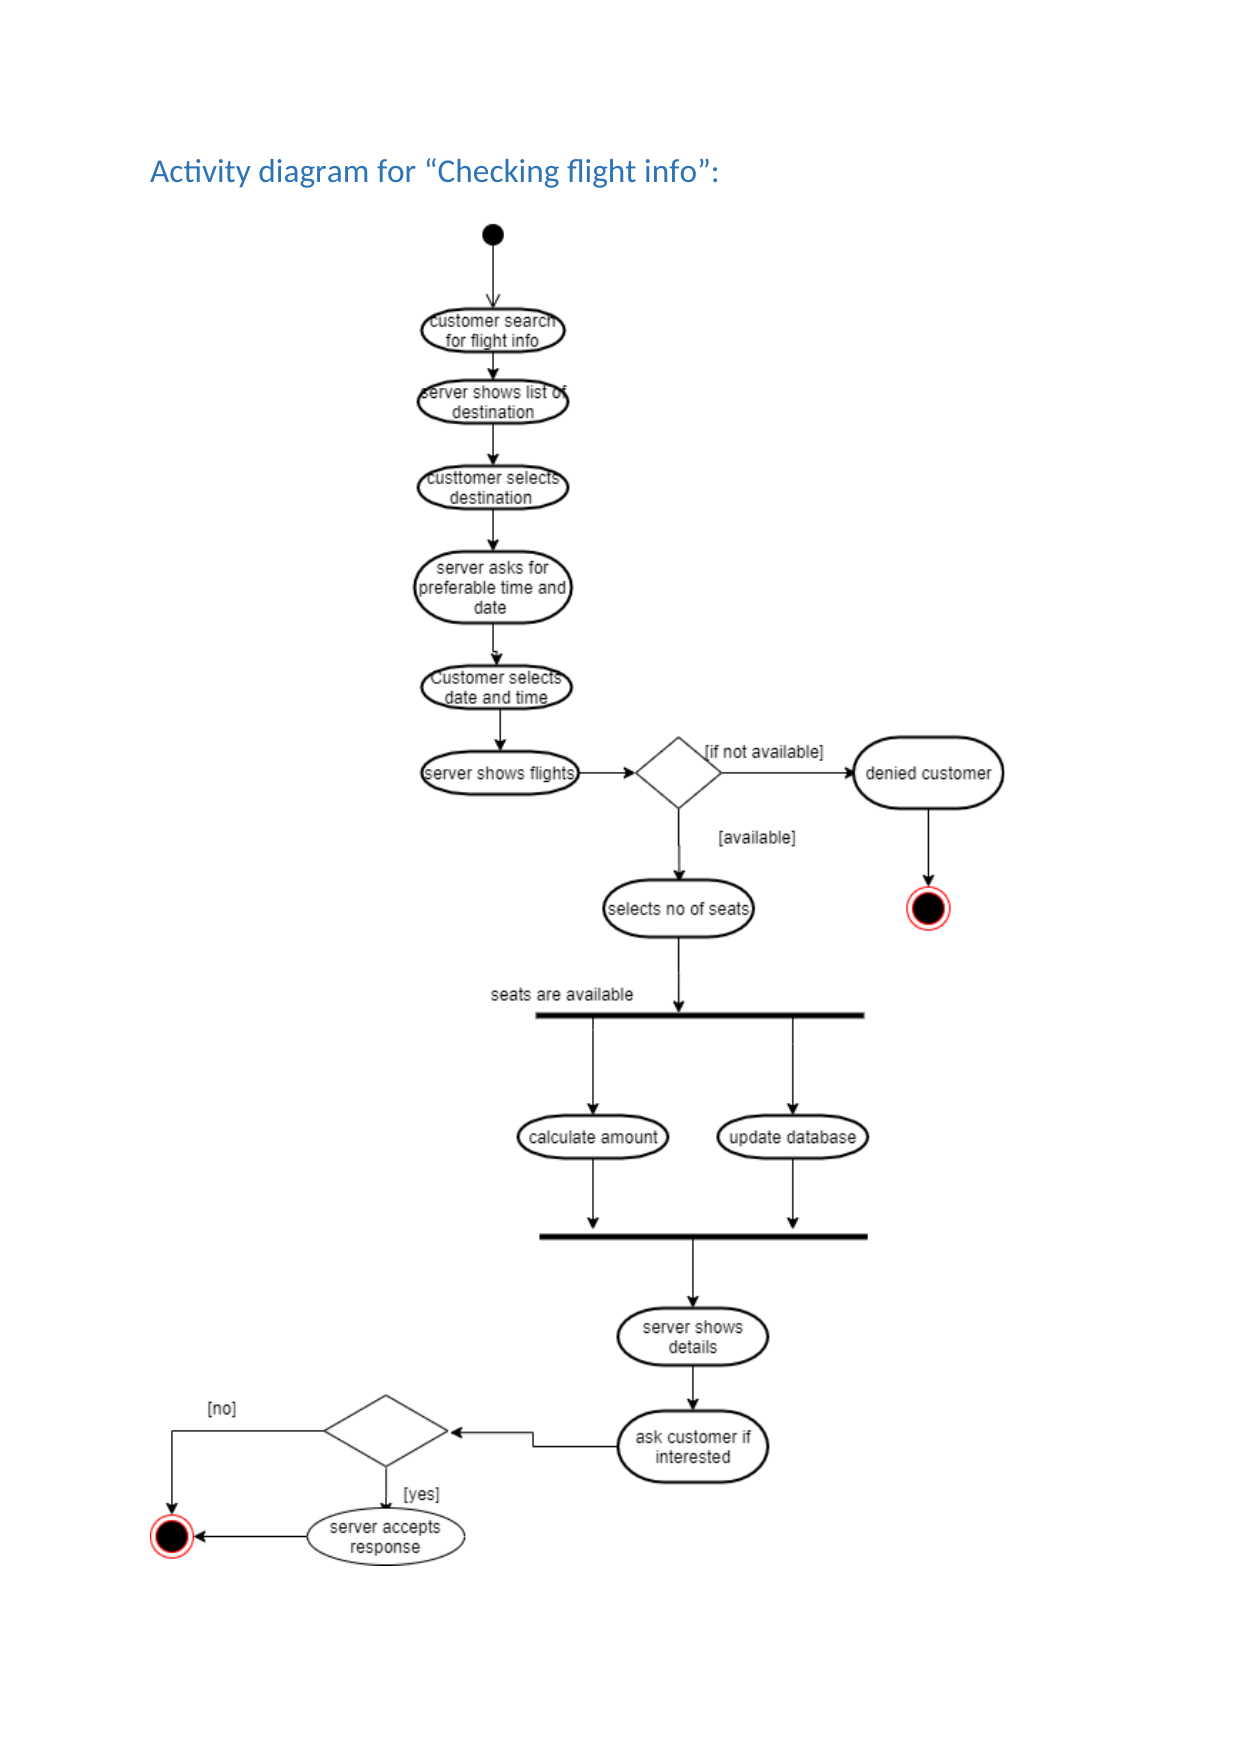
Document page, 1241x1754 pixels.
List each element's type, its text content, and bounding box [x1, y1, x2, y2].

text Activity diagram for “Checking flight info”: [150, 150, 1090, 191]
picture [150, 210, 1005, 1566]
